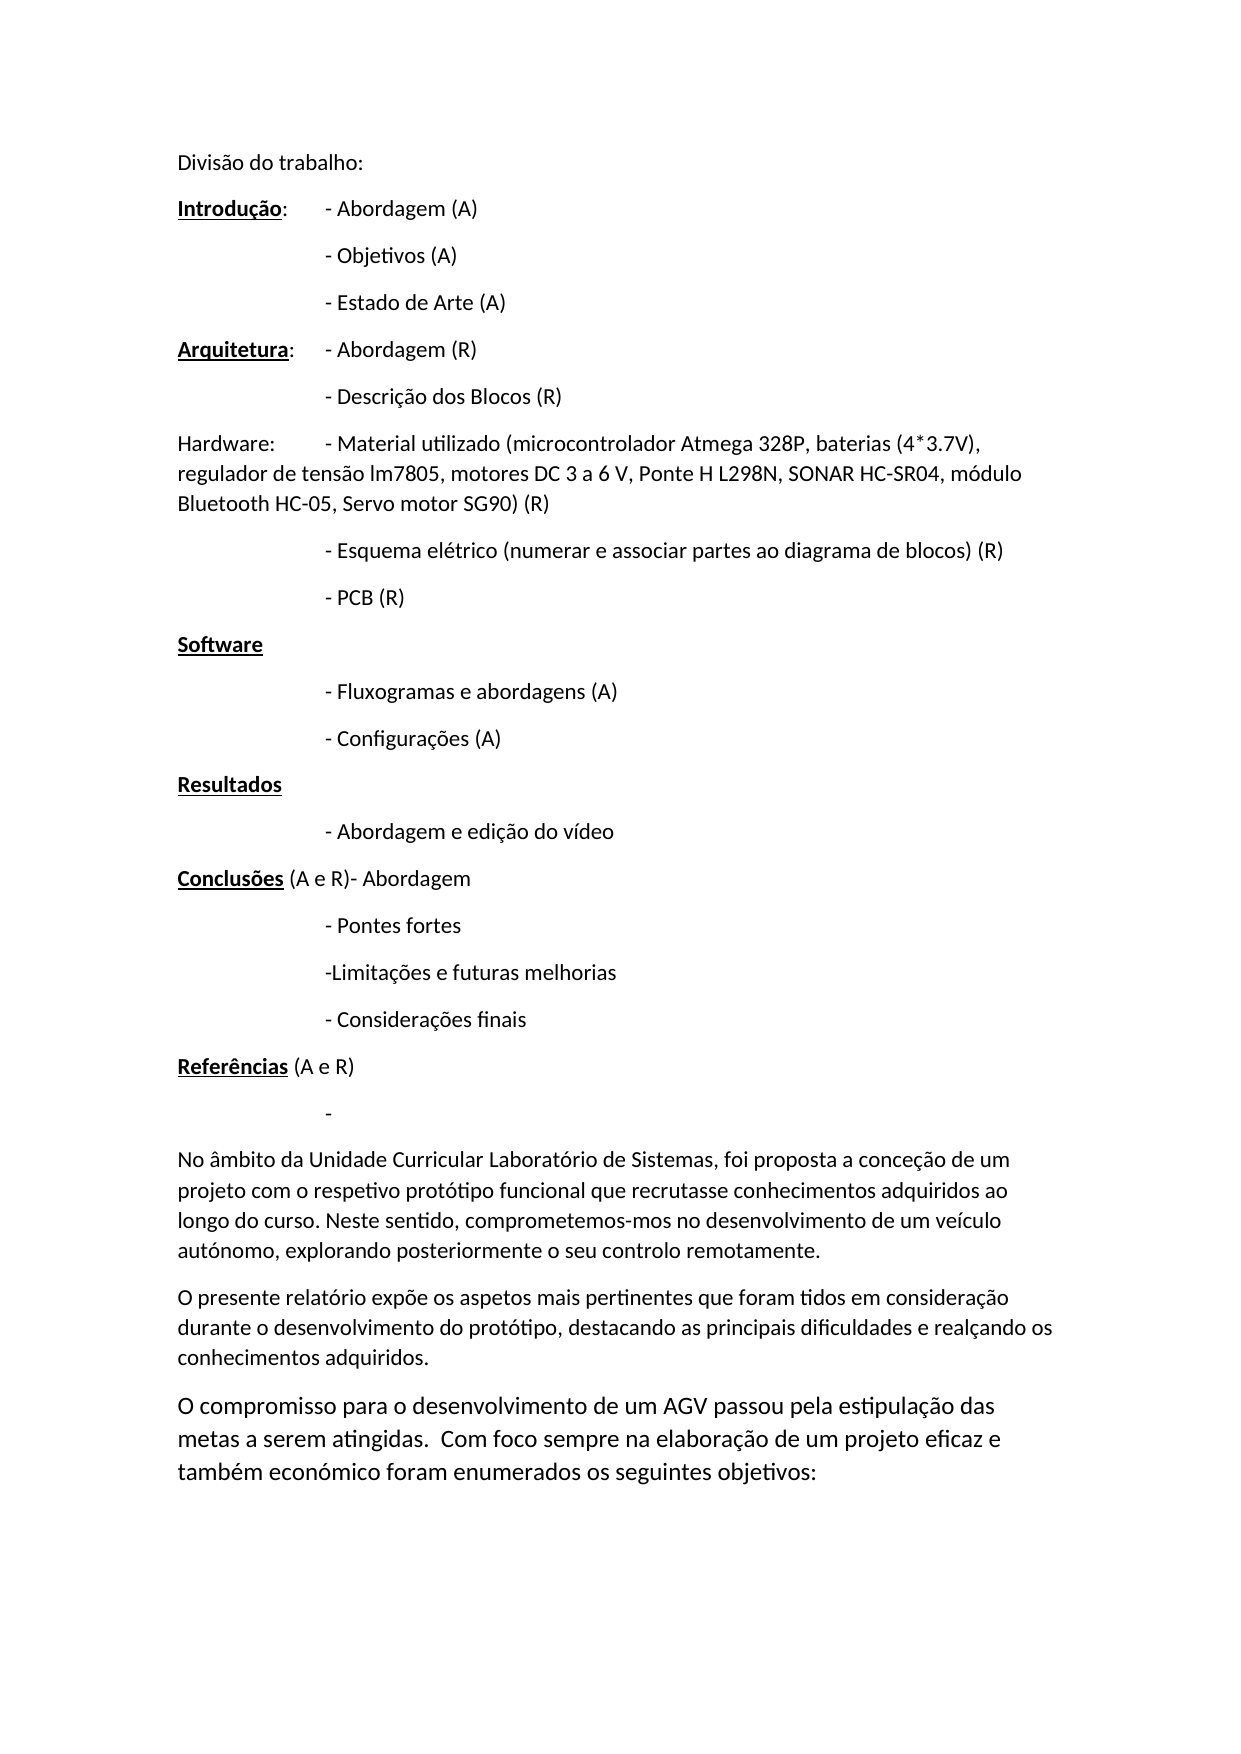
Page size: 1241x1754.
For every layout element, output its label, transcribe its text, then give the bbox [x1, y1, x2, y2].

text Referências (A e R) [177, 1052, 1063, 1080]
text - Estado de Arte (A) [177, 288, 1063, 316]
text - Pontes fortes [177, 911, 1063, 939]
text Hardware: - Material utilizado (microcontrolador Atmega 328P, baterias (4*3.7V), regulador de tensão lm7805, motores DC 3 a 6 V, Ponte H L298N, SONAR HC-SR04, módulo Bluetooth HC-05, Servo motor SG90) (R) [177, 429, 1063, 517]
text - Considerações finais [177, 1005, 1063, 1033]
text - Abordagem e edição do vídeo [177, 817, 1063, 845]
text - [177, 1099, 1063, 1127]
text Resultados [177, 771, 1063, 798]
text - Fluxogramas e abordagens (A) [177, 677, 1063, 705]
text - Descrição dos Blocos (R) [177, 382, 1063, 410]
text Introdução: - Abordagem (A) [177, 194, 1063, 222]
text - Configurações (A) [177, 724, 1063, 752]
text - PCB (R) [177, 583, 1063, 611]
text Conclusões (A e R)- Abordagem [177, 864, 1063, 892]
text Software [177, 630, 1063, 658]
text - Esquema elétrico (numerar e associar partes ao diagrama de blocos) (R) [177, 536, 1063, 564]
text No âmbito da Unidade Curricular Laboratório de Sistemas, foi proposta a conceção de um projeto com o respetivo protótipo funcional que recrutasse conhecimentos adquiridos ao longo do curso. Neste sentido, comprometemos-mos no desenvolvimento de um veículo autónomo, explorando posteriormente o seu controlo remotamente. [177, 1146, 1063, 1264]
text - Objetivos (A) [177, 241, 1063, 269]
text -Limitações e futuras melhorias [177, 958, 1063, 986]
text Arquitetura: - Abordagem (R) [177, 335, 1063, 363]
text O presente relatório expõe os aspetos mais pertinentes que foram tidos em consideração durante o desenvolvimento do protótipo, destacando as principais dificuldades e realçando os conhecimentos adquiridos. [177, 1283, 1063, 1371]
text O compromisso para o desenvolvimento de um AGV passou pela estipulação das metas a serem atingidas. Com foco sempre na elaboração de um projeto eficaz e também económico foram enumerados os seguintes objetivos: [177, 1390, 1063, 1487]
text Divisão do trabalho: [177, 148, 1063, 176]
